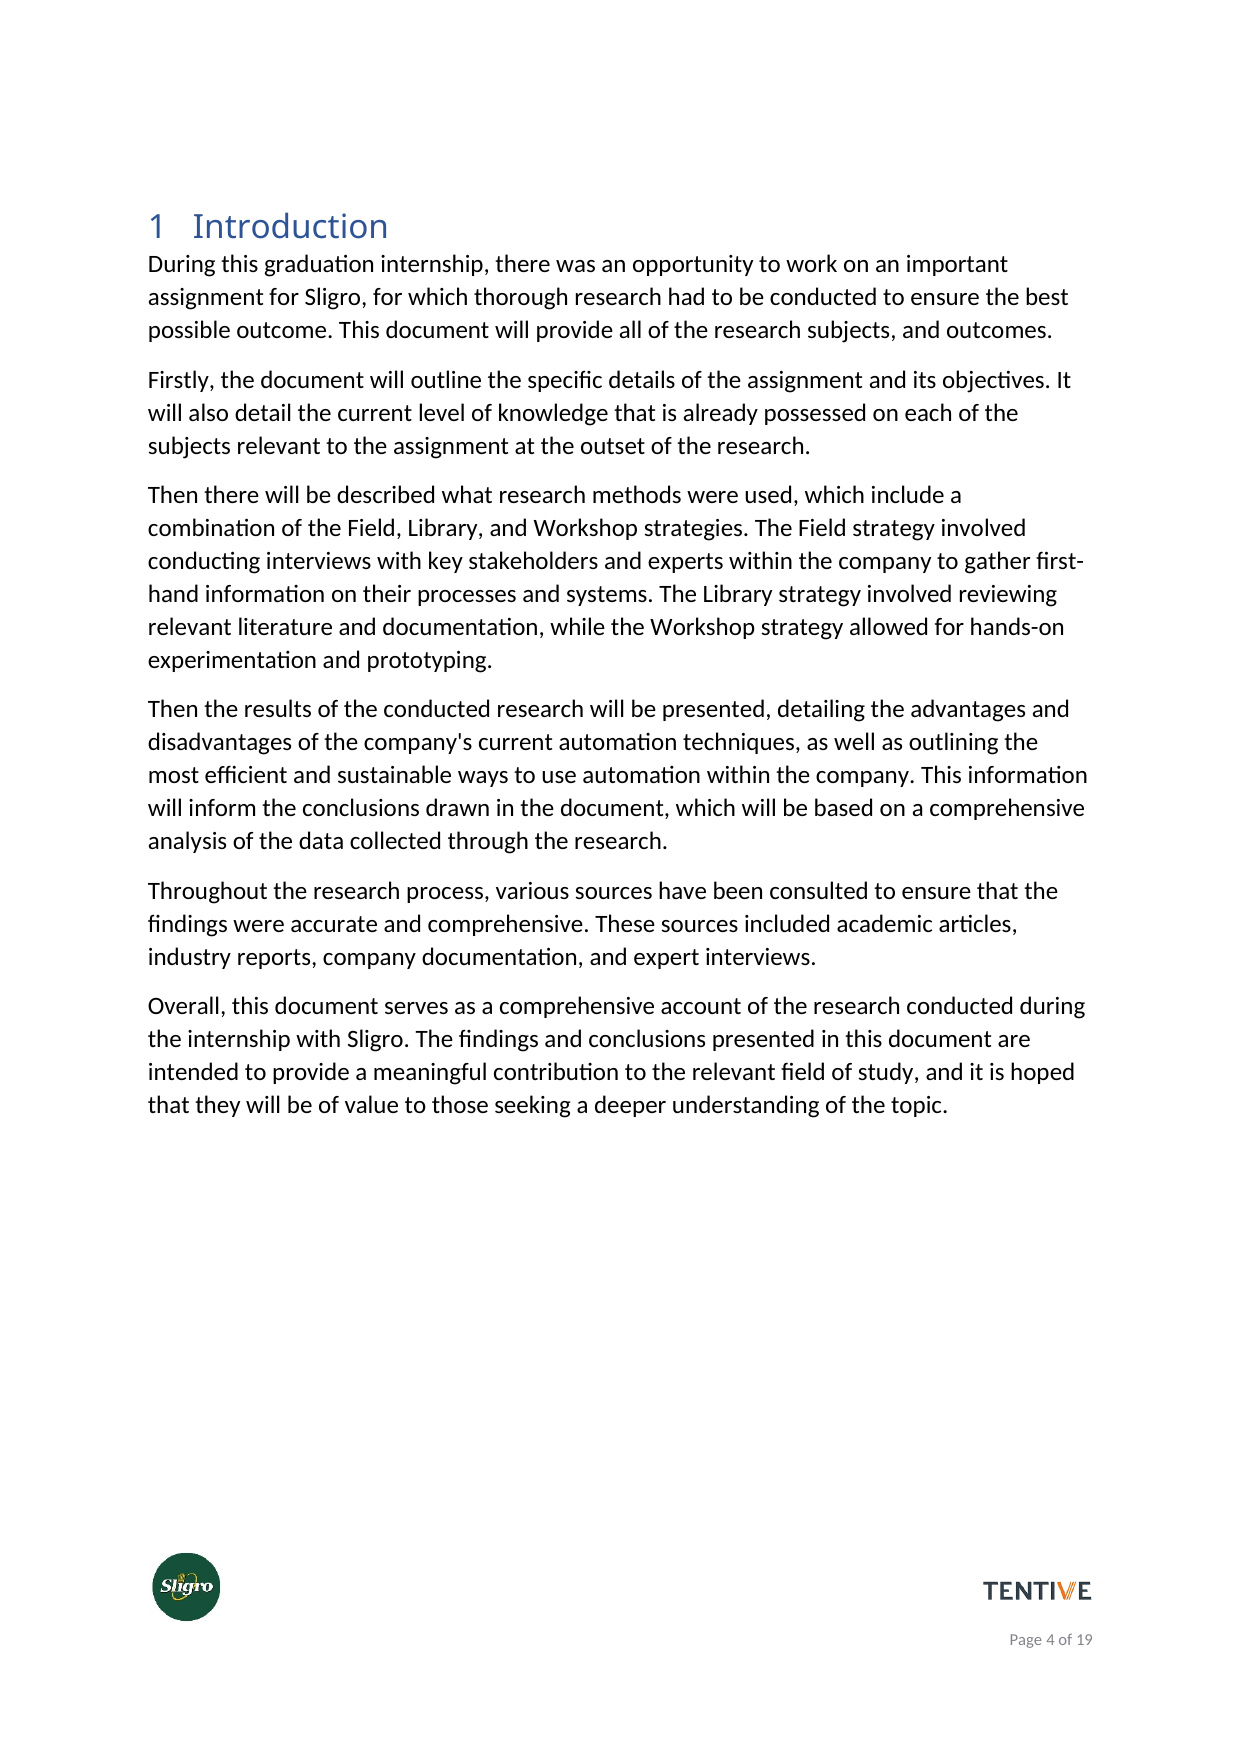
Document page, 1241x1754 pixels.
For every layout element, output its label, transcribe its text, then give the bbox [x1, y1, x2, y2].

text Then there will be described what research methods were used, which include a combination of the Field, Library, and Workshop strategies. The Field strategy involved conducting interviews with key stakeholders and experts within the company to gather first-hand information on their processes and systems. The Library strategy involved reviewing relevant literature and documentation, while the Workshop strategy allowed for hands-on experimentation and prototyping. [148, 479, 1093, 674]
picture [983, 1581, 1092, 1601]
picture [147, 1550, 224, 1624]
text During this graduation internship, there was an opportunity to work on an important assignment for Sligro, for which thorough research had to be conducted to ensure the best possible outcome. This document will provide all of the research subjects, and outcomes. [148, 248, 1093, 345]
text Throughout the research process, various sources have been consulted to ensure that the findings were accurate and comprehensive. These sources included academic articles, industry reports, company documentation, and expert interviews. [148, 875, 1093, 971]
text Then the results of the conducted research will be presented, detailing the advantages and disadvantages of the company's current automation techniques, as well as outlining the most efficient and sustainable ways to use automation within the company. This information will inform the conclusions drawn in the document, which will be based on a comprehensive analysis of the data collected through the research. [148, 693, 1093, 856]
text Overall, this document serves as a comprehensive account of the research conducted during the internship with Sligro. The findings and conclusions presented in this document are intended to provide a meaningful contribution to the relevant field of study, and it is hoped that they will be of value to those seeking a deeper understanding of the topic. [148, 990, 1093, 1119]
text Firstly, the document will outline the specific details of the assignment and its objectives. It will also detail the current level of knowledge that is already possessed on each of the subjects relevant to the assignment at the outset of the research. [148, 364, 1093, 460]
subtitle Introduction [148, 203, 1093, 248]
